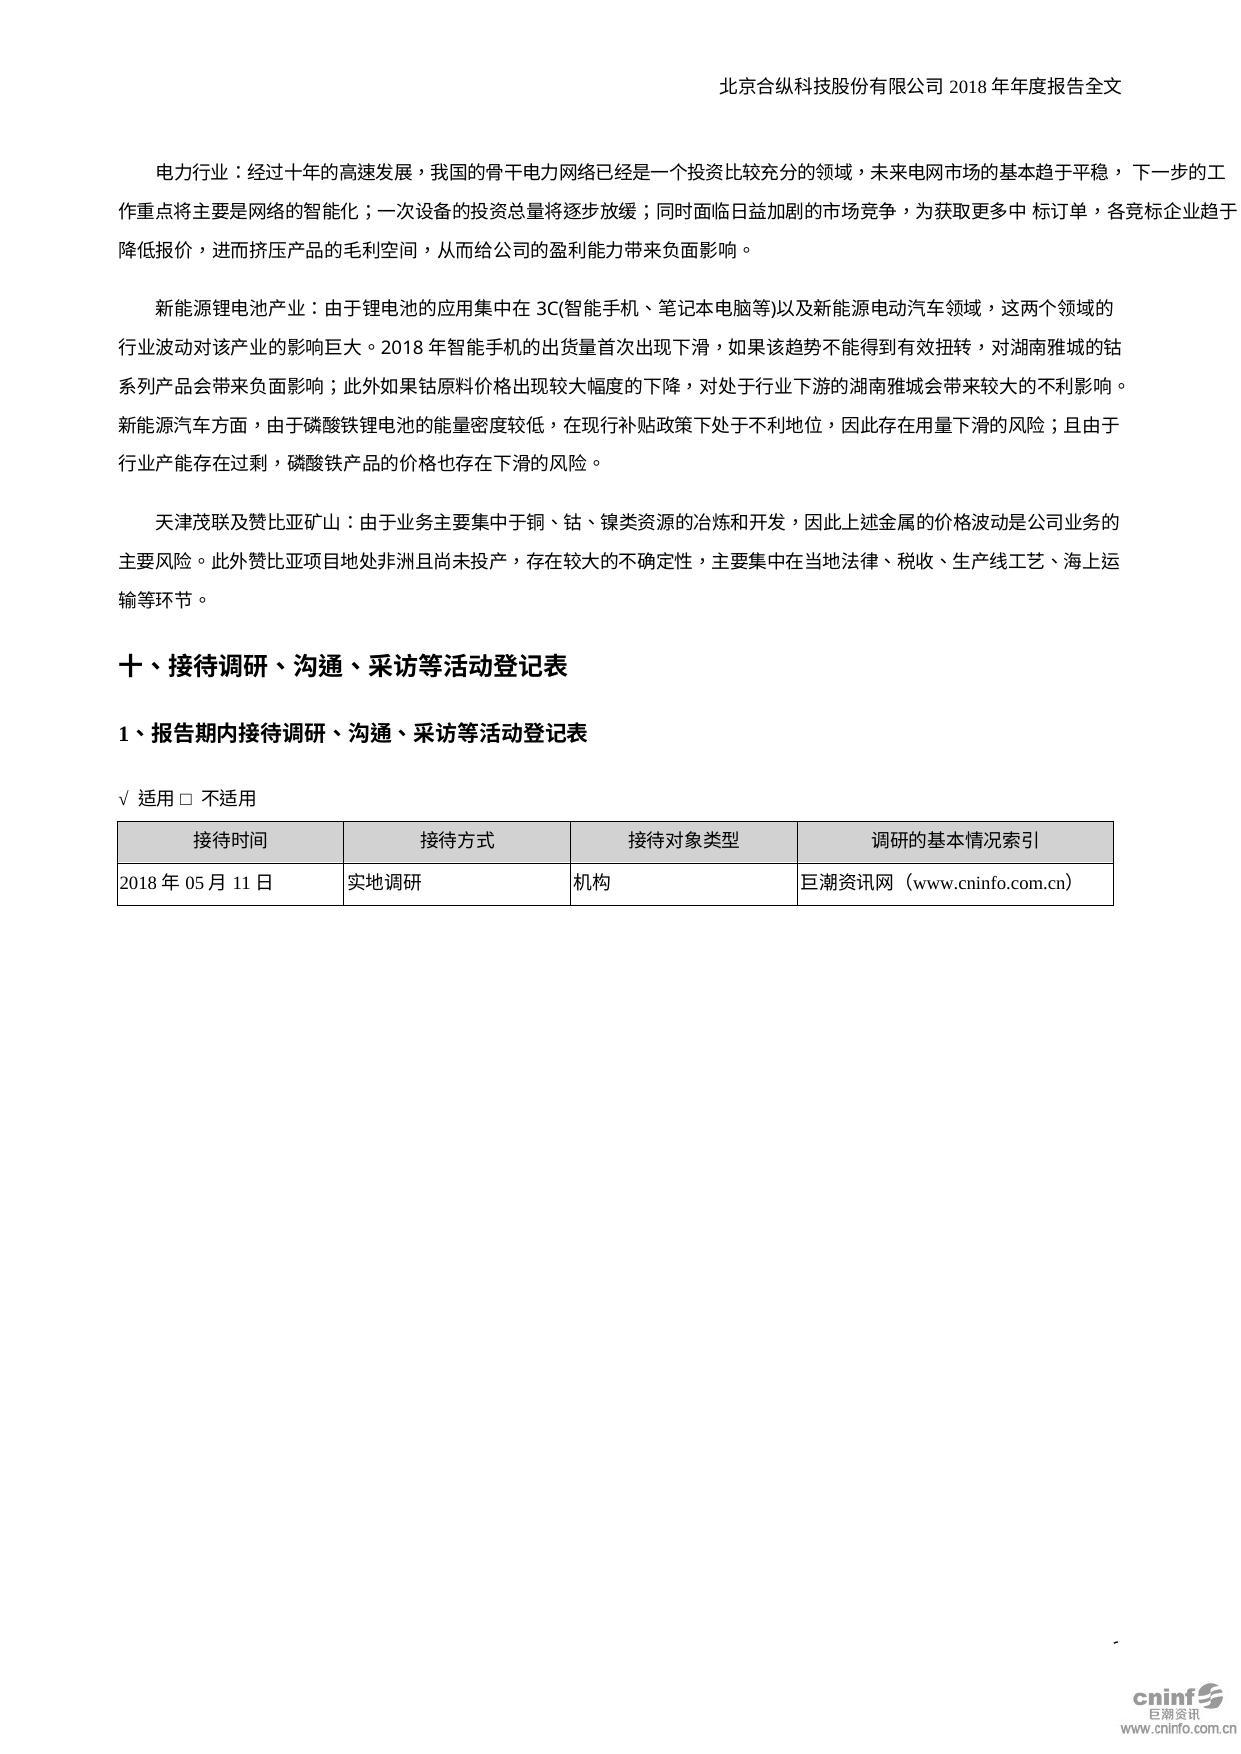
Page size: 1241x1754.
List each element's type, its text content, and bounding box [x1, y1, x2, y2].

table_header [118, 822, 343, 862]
text 天津茂联及赞比亚矿山：由于业务主要集中于铜、钴、镍类资源的冶炼和开发，因此上述金属的价格波动是公司业务的 主要风险。此外赞比亚项目地处非洲且尚未投产，存在较大的不确定性，主要集中在当地法律、税收、生产线工艺、海上运 输等环节。 [118, 509, 1122, 612]
text 新能源锂电池产业：由于锂电池的应用集中在 3C(智能手机、笔记本电脑等)以及新能源电动汽车领域，这两个领域的 行业波动对该产业的影响巨大。2018 年智能手机的出货量首次出现下滑，如果该趋势不能得到有效扭转，对湖南雅城的钴 系列产品会带来负面影响；此外如果钴原料价格出现较大幅度的下降，对处于行业下游的湖南雅城会带来较大的不利影响。 新能源汽车方面，由于磷酸铁锂电池的能量密度较低，在现行补贴政策下处于不利地位，因此存在用量下滑的风险；且由于 行业产能存在过剩，磷酸铁产品的价格也存在下滑的风险。 [118, 296, 1133, 476]
picture [1115, 1680, 1240, 1737]
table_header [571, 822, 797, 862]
text √ 适用 □ 不适用 [118, 785, 1131, 811]
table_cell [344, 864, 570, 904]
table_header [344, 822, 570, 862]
subtitle 十、接待调研、沟通、采访等活动登记表 [118, 649, 1131, 683]
subtitle 1、报告期内接待调研、沟通、采访等活动登记表 [118, 718, 1131, 748]
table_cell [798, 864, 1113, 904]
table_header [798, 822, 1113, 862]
text 电力行业：经过十年的高速发展，我国的骨干电力网络已经是一个投资比较充分的领域，未来电网市场的基本趋于平稳， 下一步的工作重点将主要是网络的智能化；一次设备的投资总量将逐步放缓；同时面临日益加剧的市场竞争，为获取更多中 标订单，各竞标企业趋于降低报价，进而挤压产品的毛利空间，从而给公司的盈利能力带来负面影响。 [118, 159, 1240, 262]
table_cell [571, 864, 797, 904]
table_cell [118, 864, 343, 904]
